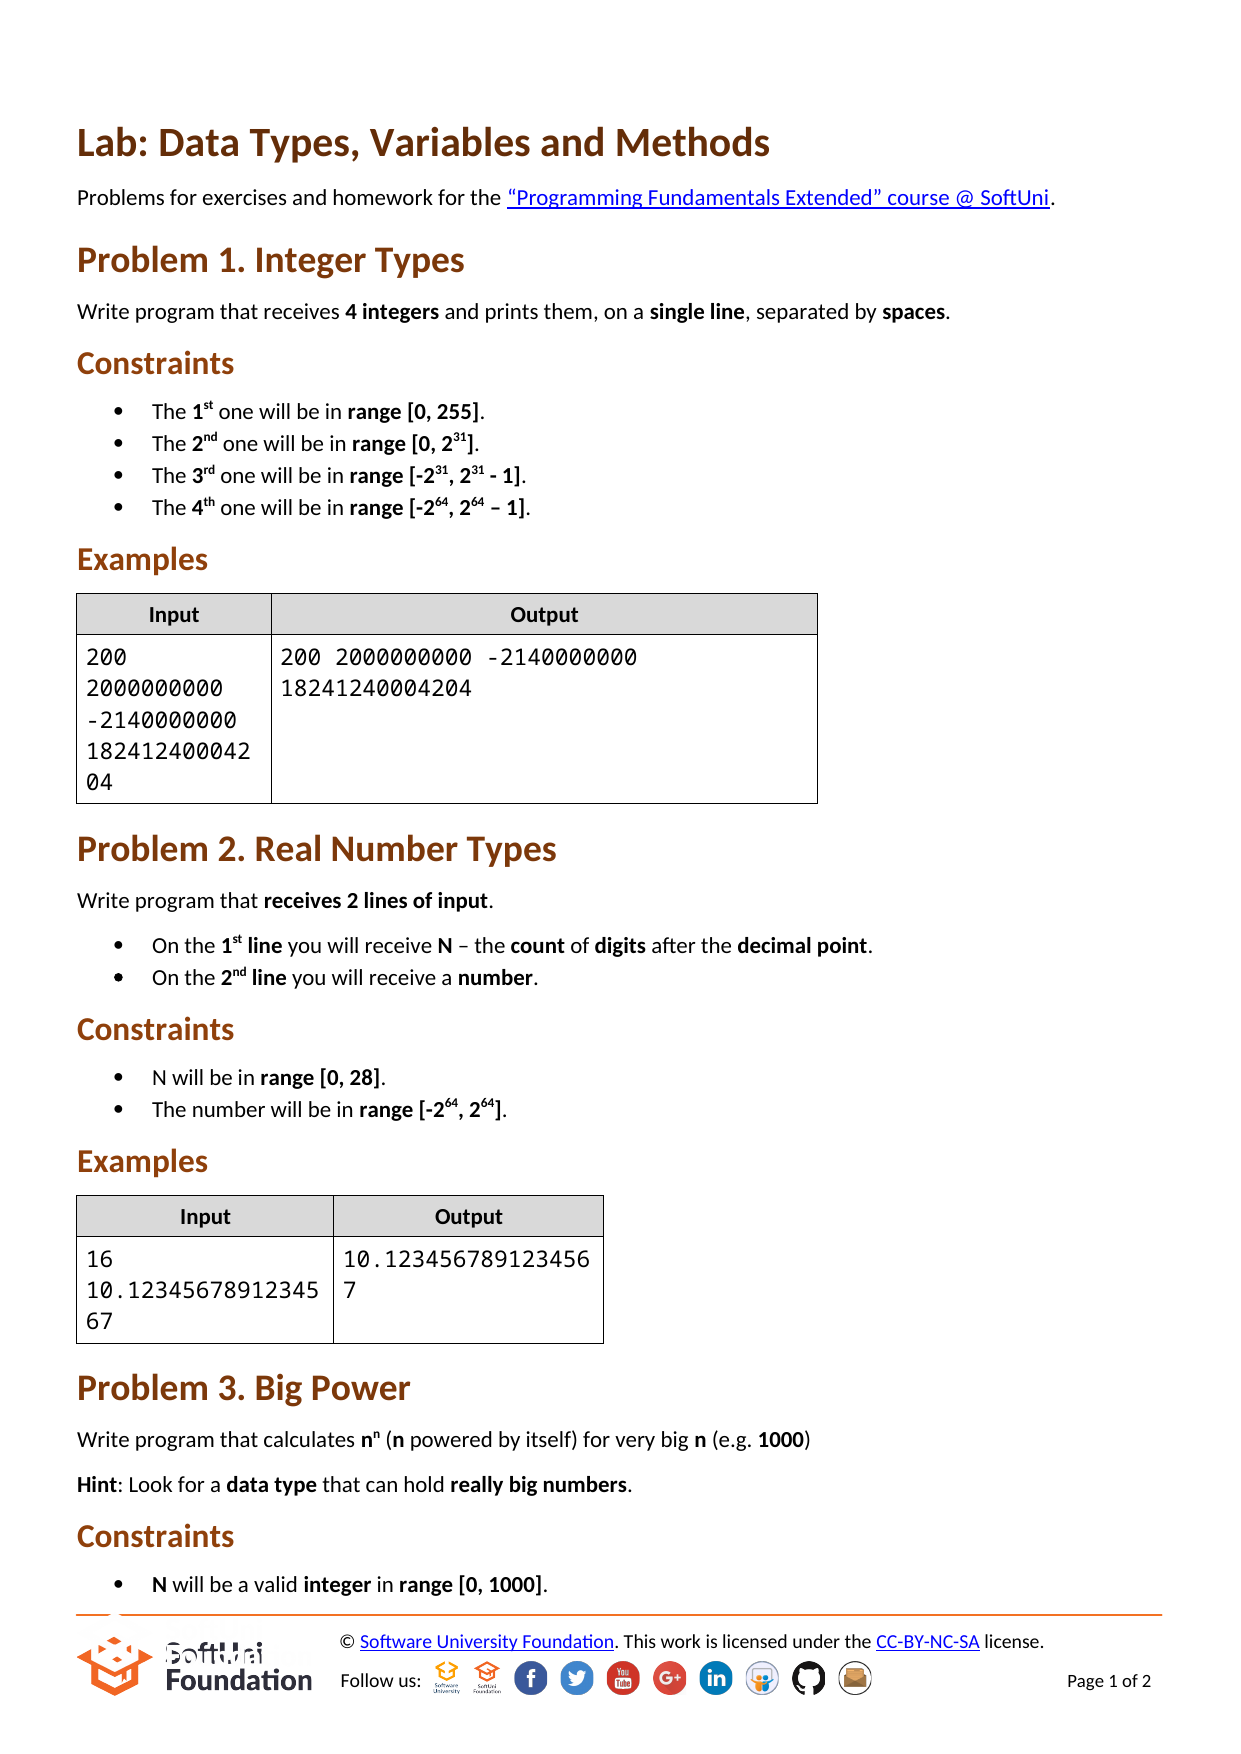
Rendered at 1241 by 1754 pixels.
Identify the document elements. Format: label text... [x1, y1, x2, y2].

picture [433, 1661, 460, 1695]
list N will be in range [0, 28]. [114, 1063, 1163, 1091]
list The 1st one will be in range [0, 255]. [114, 397, 1163, 425]
picture [514, 1661, 548, 1695]
picture [473, 1661, 501, 1695]
subtitle Lab: Data Types, Variables and Methods [77, 116, 1163, 167]
list The number will be in range [-264, 264]. [114, 1095, 1163, 1123]
table_cell 200 2000000000 -2140000000 18241240004204 [77, 635, 271, 803]
table_header Output [272, 594, 817, 634]
table_cell 16 10.1234567891234567 [77, 1237, 333, 1342]
list On the 2nd line you will receive a number. [114, 963, 1163, 991]
picture [76, 1612, 312, 1696]
picture [792, 1661, 825, 1695]
picture [723, 1685, 733, 1695]
picture [560, 1661, 594, 1695]
table_cell 10.1234567891234567 [334, 1237, 603, 1342]
text Write program that calculates nn (n powered by itself) for very big n (e.g. 1000) [77, 1425, 1163, 1453]
subtitle Examples [77, 538, 1163, 579]
picture [838, 1661, 872, 1695]
text Write program that receives 4 integers and prints them, on a single line, separated by spaces. [77, 297, 1163, 325]
subtitle Constraints [77, 1515, 1163, 1556]
text Problems for exercises and homework for the “Programming Fundamentals Extended” course @ SoftUni. [77, 183, 1163, 211]
table_cell 200 2000000000 -2140000000 18241240004204 [272, 635, 817, 803]
picture [745, 1661, 779, 1695]
subtitle Examples [77, 1140, 1163, 1181]
list N will be a valid integer in range [0, 1000]. [114, 1570, 1163, 1598]
subtitle Constraints [77, 342, 1163, 382]
picture [699, 1661, 709, 1671]
list The 3rd one will be in range [-231, 231 - 1]. [114, 461, 1163, 489]
table_header Input [77, 1196, 333, 1236]
table_header Output [334, 1196, 603, 1236]
picture [606, 1661, 640, 1695]
picture [723, 1661, 733, 1671]
text Write program that receives 2 lines of input. [77, 886, 1163, 914]
subtitle Real Number Types [77, 825, 1163, 871]
list On the 1st line you will receive N – the count of digits after the decimal point. [114, 931, 1163, 959]
picture [714, 1675, 725, 1685]
picture [699, 1685, 709, 1695]
subtitle Constraints [77, 1008, 1163, 1048]
list The 4th one will be in range [-264, 264 – 1]. [114, 493, 1163, 521]
text Hint: Look for a data type that can hold really big numbers. [77, 1470, 1163, 1498]
list The 2nd one will be in range [0, 231]. [114, 429, 1163, 457]
subtitle Integer Types [77, 236, 1163, 282]
subtitle Big Power [77, 1364, 1163, 1410]
table_header Input [77, 594, 271, 634]
picture [653, 1661, 687, 1695]
